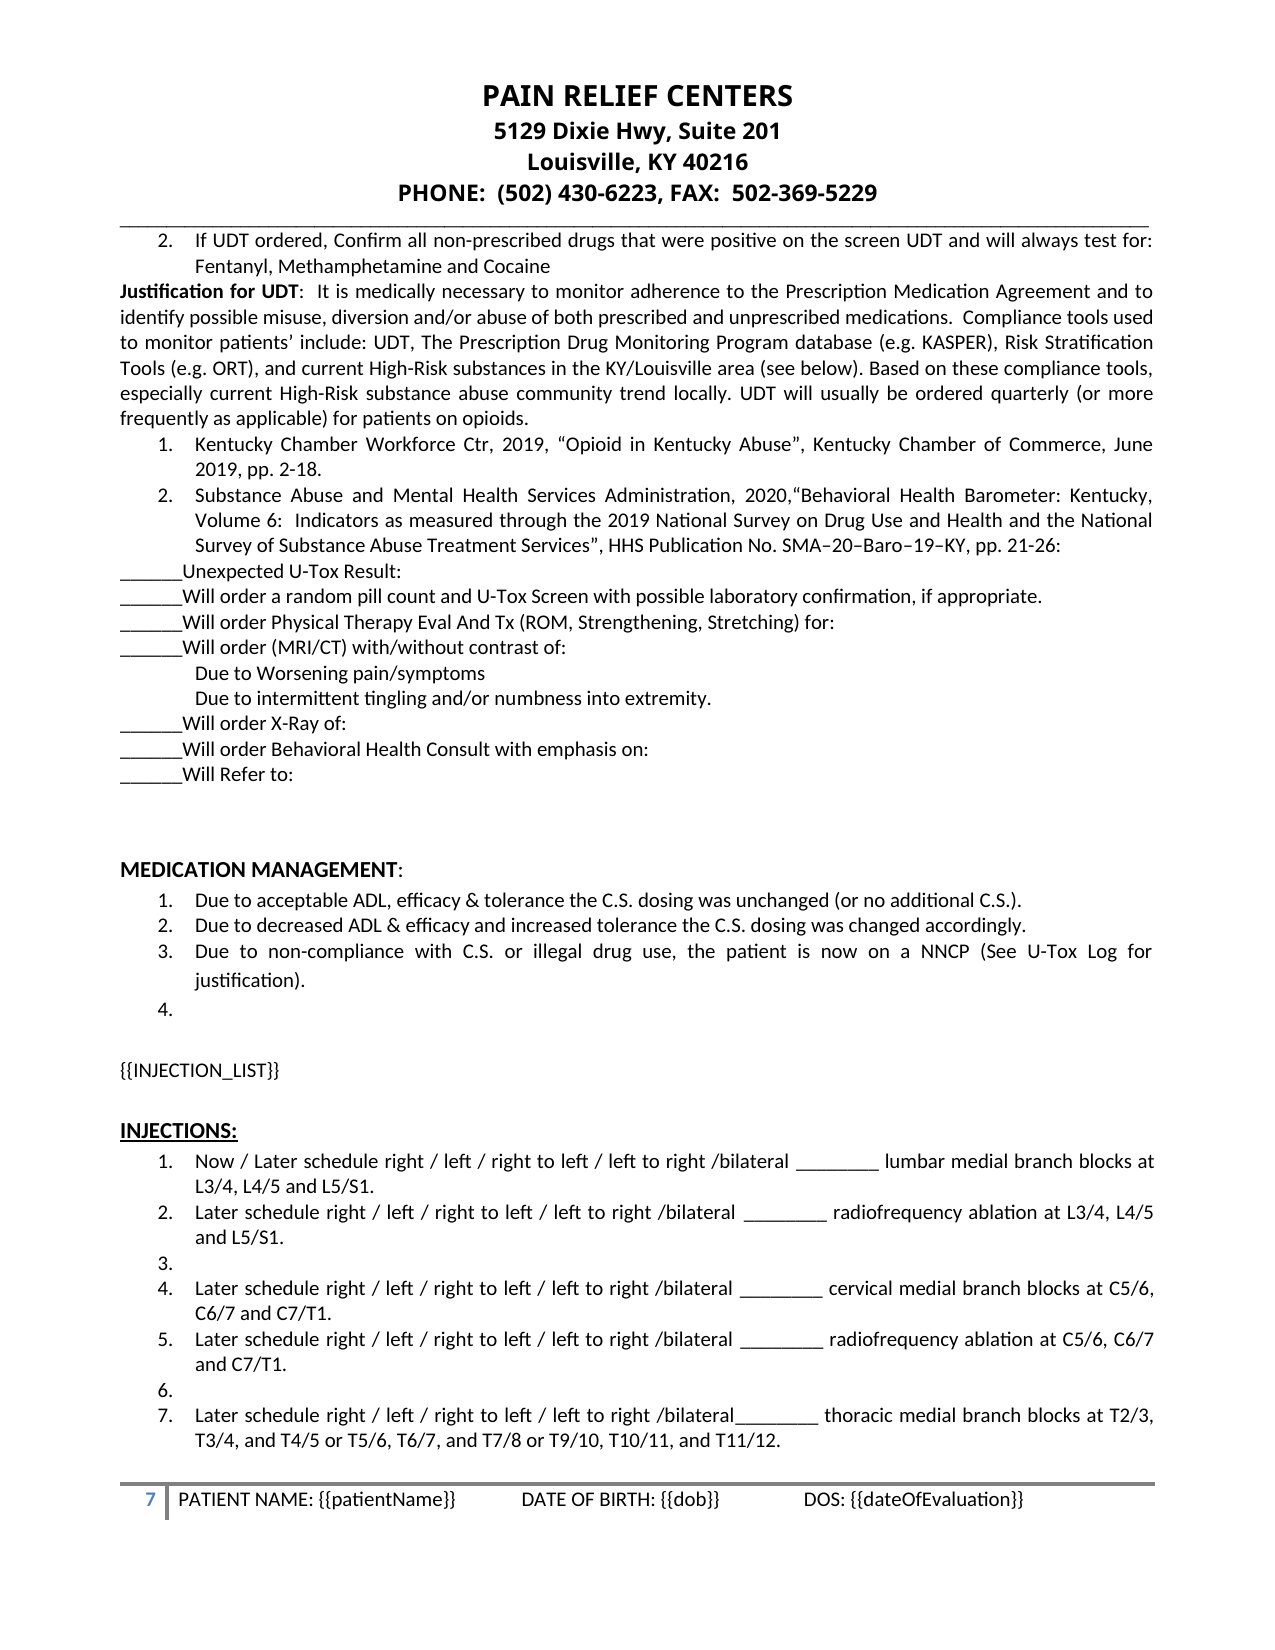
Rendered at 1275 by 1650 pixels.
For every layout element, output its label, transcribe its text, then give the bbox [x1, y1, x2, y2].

text ______Will order Physical Therapy Eval And Tx (ROM, Strengthening, Stretching) for: [120, 609, 1155, 634]
text MEDICATION MANAGEMENT: [120, 855, 1155, 883]
list Substance Abuse and Mental Health Services Administration, 2020,“Behavioral Health Barometer: Kentucky, Volume 6: Indicators as measured through the 2019 National Survey on Drug Use and Health and the National Survey of Substance Abuse Treatment Services”, HHS Publication No. SMA–20–Baro–19–KY, pp. 21-26: [157, 482, 1155, 558]
list Later schedule right / left / right to left / left to right /bilateral ________ radiofrequency ablation at C5/6, C6/7 and C7/T1. [157, 1326, 1155, 1377]
text {{INJECTION_LIST}} [120, 1058, 1155, 1083]
text ______Will order (MRI/CT) with/without contrast of: [120, 634, 1155, 660]
text ______Will order a random pill count and U-Tox Screen with possible laboratory confirmation, if appropriate. [120, 583, 1155, 609]
list Due to acceptable ADL, efficacy & tolerance the C.S. dosing was unchanged (or no additional C.S.). [157, 887, 1155, 912]
text ______Will order X-Ray of: [120, 711, 1155, 736]
list If UDT ordered, Confirm all non-prescribed drugs that were positive on the screen UDT and will always test for: Fentanyl, Methamphetamine and Cocaine [157, 228, 1155, 278]
text ______Will order Behavioral Health Consult with emphasis on: [120, 736, 1155, 761]
list Due to decreased ADL & efficacy and increased tolerance the C.S. dosing was changed accordingly. [157, 912, 1155, 938]
text Due to Worsening pain/symptoms [120, 660, 1155, 685]
list Now / Later schedule right / left / right to left / left to right /bilateral ________ lumbar medial branch blocks at L3/4, L4/5 and L5/S1. [157, 1148, 1155, 1199]
list Later schedule right / left / right to left / left to right /bilateral________ thoracic medial branch blocks at T2/3, T3/4, and T4/5 or T5/6, T6/7, and T7/8 or T9/10, T10/11, and T11/12. [157, 1402, 1155, 1453]
list Due to non-compliance with C.S. or illegal drug use, the patient is now on a NNCP (See U-Tox Log for justification). [157, 938, 1155, 992]
list Kentucky Chamber Workforce Ctr, 2019, “Opioid in Kentucky Abuse”, Kentucky Chamber of Commerce, June 2019, pp. 2-18. [157, 431, 1155, 482]
text ______Will Refer to: [120, 761, 1155, 787]
list Later schedule right / left / right to left / left to right /bilateral ________ cervical medial branch blocks at C5/6, C6/7 and C7/T1. [157, 1275, 1155, 1326]
text ______Unexpected U-Tox Result: [120, 558, 1155, 583]
text Due to intermittent tingling and/or numbness into extremity. [120, 685, 1155, 711]
list Later schedule right / left / right to left / left to right /bilateral ________ radiofrequency ablation at L3/4, L4/5 and L5/S1. [157, 1199, 1155, 1250]
text Justification for UDT: It is medically necessary to monitor adherence to the Prescription Medication Agreement and to identify possible misuse, diversion and/or abuse of both prescribed and unprescribed medications. Compliance tools used to monitor patients’ include: UDT, The Prescription Drug Monitoring Program database (e.g. KASPER), Risk Stratification Tools (e.g. ORT), and current High-Risk substances in the KY/Louisville area (see below). Based on these compliance tools, especially current High-Risk substance abuse community trend locally. UDT will usually be ordered quarterly (or more frequently as applicable) for patients on opioids. [120, 278, 1155, 431]
text INJECTIONS: [120, 1116, 1155, 1144]
